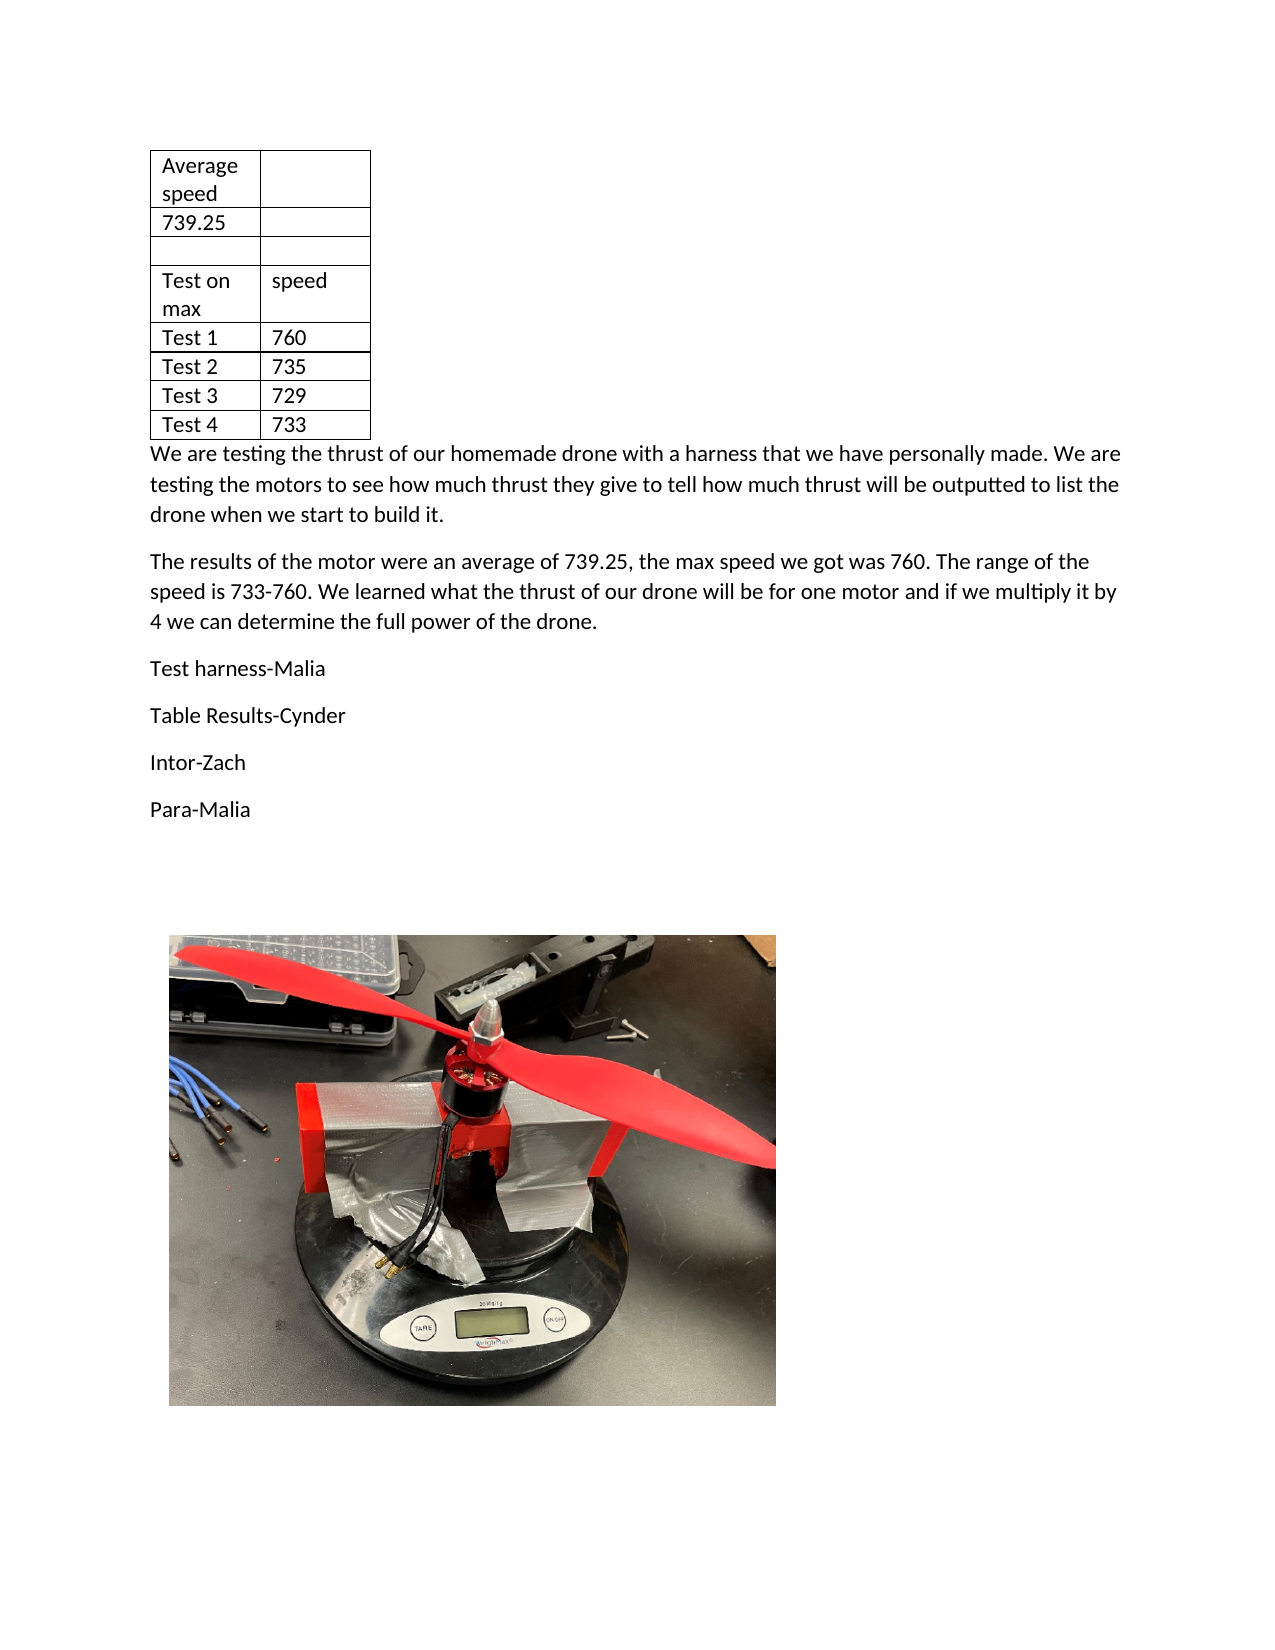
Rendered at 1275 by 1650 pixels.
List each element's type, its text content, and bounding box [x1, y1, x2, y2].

text Intor-Zach [150, 748, 1125, 776]
table_cell Test 1 [151, 323, 260, 351]
table_cell 735 [261, 353, 370, 380]
table_header [261, 151, 370, 207]
table_cell 733 [261, 411, 370, 438]
table_cell [151, 237, 260, 265]
text Table Results-Cynder [150, 701, 1125, 729]
picture [169, 935, 776, 1406]
table_cell 729 [261, 381, 370, 409]
table_cell Test 3 [151, 381, 260, 409]
table_cell Test on max [151, 266, 260, 322]
table_cell Test 2 [151, 353, 260, 380]
table_cell [261, 208, 370, 236]
text Para-Malia [150, 795, 1125, 823]
table_cell speed [261, 266, 370, 322]
text The results of the motor were an average of 739.25, the max speed we got was 760. The range of the speed is 733-760. We learned what the thrust of our drone will be for one motor and if we multiply it by 4 we can determine the full power of the drone. [150, 547, 1125, 635]
table_cell 760 [261, 323, 370, 351]
table_cell [261, 237, 370, 265]
table_cell 739.25 [151, 208, 260, 236]
table_header Average speed [151, 151, 260, 207]
text Test harness-Malia [150, 654, 1125, 682]
text We are testing the thrust of our homemade drone with a harness that we have personally made. We are testing the motors to see how much thrust they give to tell how much thrust will be outputted to list the drone when we start to build it. [150, 439, 1125, 528]
table_cell Test 4 [151, 411, 260, 438]
